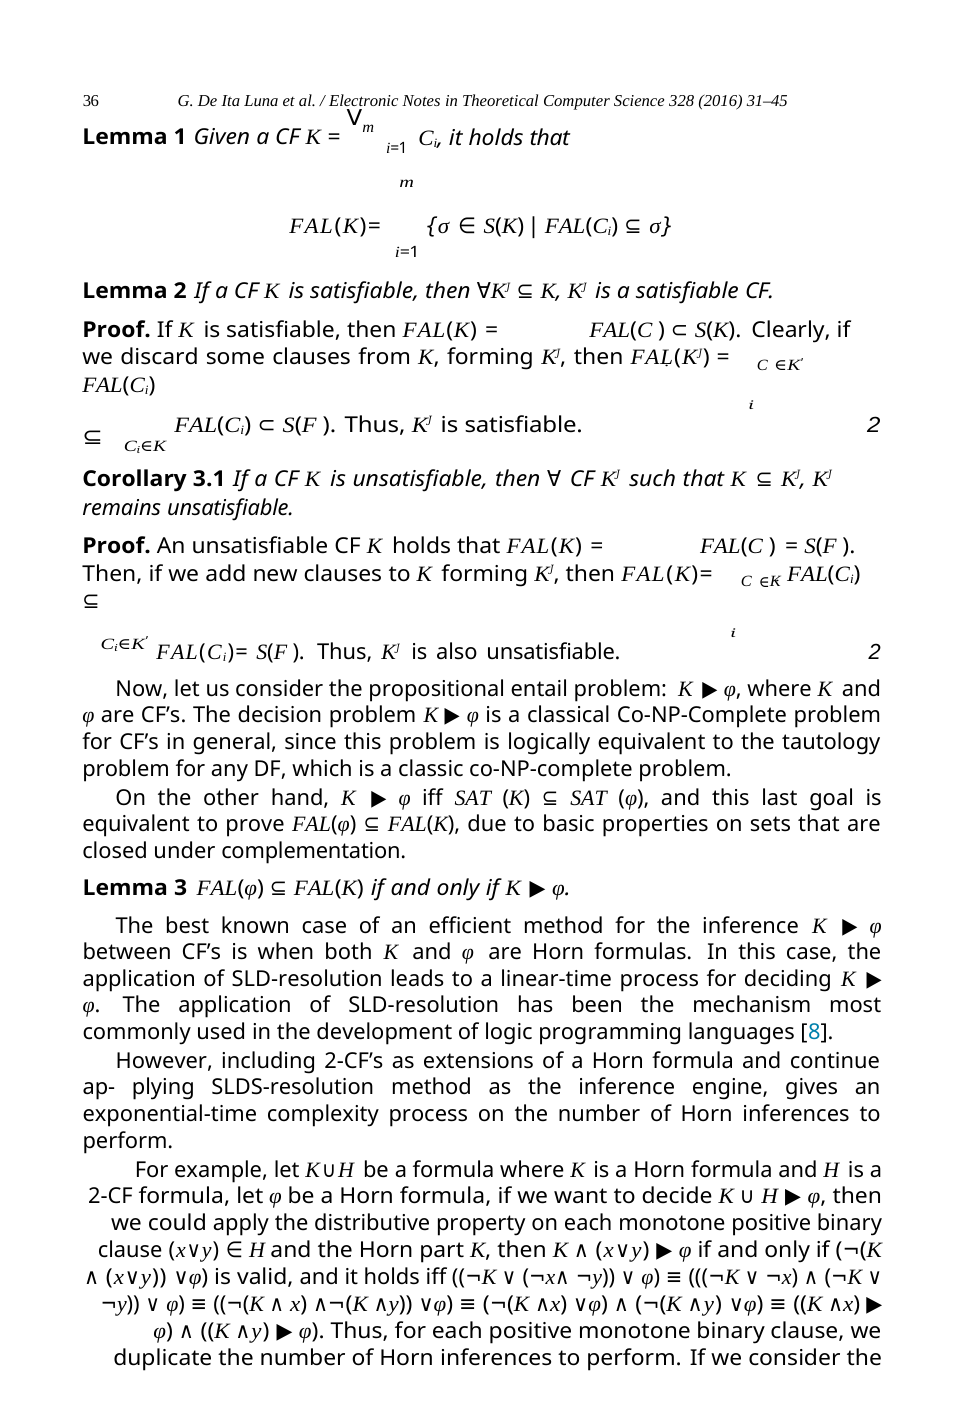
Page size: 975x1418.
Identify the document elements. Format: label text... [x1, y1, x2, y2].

text Corollary 3.1 If a CF K is unsatisﬁable, then ∀ CF Kj such that K ⊆ Kj, Kj [82, 462, 917, 492]
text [82, 1156, 882, 1371]
text Lemma 2 If a CF K is satisﬁable, then ∀Kj ⊆ K, Kj is a satisﬁable CF. [82, 275, 917, 305]
text Ci, it holds that [418, 122, 917, 151]
text Proof. If K is satisfiable, then FAL(K) = FAL(C ) ⊂ S(K). Clearly, if we discard some clauses from K, forming Kj, then FAL(Kj) = C ∈K′ FAL(Ci) [82, 315, 879, 398]
text Proof. An unsatisfiable CF K holds that FAL(K) = FAL(C ) = S(F ). Then, if we add new clauses to K forming Kj, then FAL(K)= C ∈K FAL(Ci) ⊆ [82, 531, 879, 614]
text On the other hand, K ▶ φ iff SAT (K) ⊆ SAT (φ), and this last goal is equivalent to prove FAL(φ) ⊆ FAL(K), due to basic properties on sets that are closed under complementation. [82, 784, 881, 865]
text FAL(Ci) ⊂ S(F ). Thus, Kj is satisfiable. 2 [174, 411, 917, 437]
text i=1 [60, 241, 754, 262]
text Now, let us consider the propositional entail problem: K ▶ φ, where K and φ are CF’s. The decision problem K ▶ φ is a classical Co-NP-Complete problem for CF’s in general, since this problem is logically equivalent to the tautology problem for any DF, which is a classic co-NP-complete problem. [82, 675, 881, 783]
text ⊆ Ci∈K [82, 404, 168, 457]
text Ci∈K′ [100, 632, 151, 654]
text FAL(K)= {σ ∈ S(K) | FAL(Ci) ⊆ σ} [81, 188, 882, 239]
text FAL(Ci)= S(F ). Thus, Kj is also unsatisfiable. 2 [156, 638, 917, 665]
text Lemma 3 FAL(φ) ⊆ FAL(K) if and only if K ▶ φ. [82, 872, 917, 902]
text However, including 2-CF’s as extensions of a Horn formula and continue ap- plying SLDS-resolution method as the inference engine, gives an exponential-time complexity process on the number of Horn inferences to perform. [82, 1047, 881, 1155]
text Lemma 1 Given a CF K = Vm [82, 110, 401, 153]
text The best known case of an efficient method for the inference K ▶ φ between CF’s is when both K and φ are Horn formulas. In this case, the application of SLD-resolution leads to a linear-time process for deciding K ▶ φ. The application of SLD-resolution has been the mechanism most commonly used in the development of logic programming languages [8]. [82, 912, 881, 1046]
text remains unsatisﬁable. [82, 492, 917, 521]
